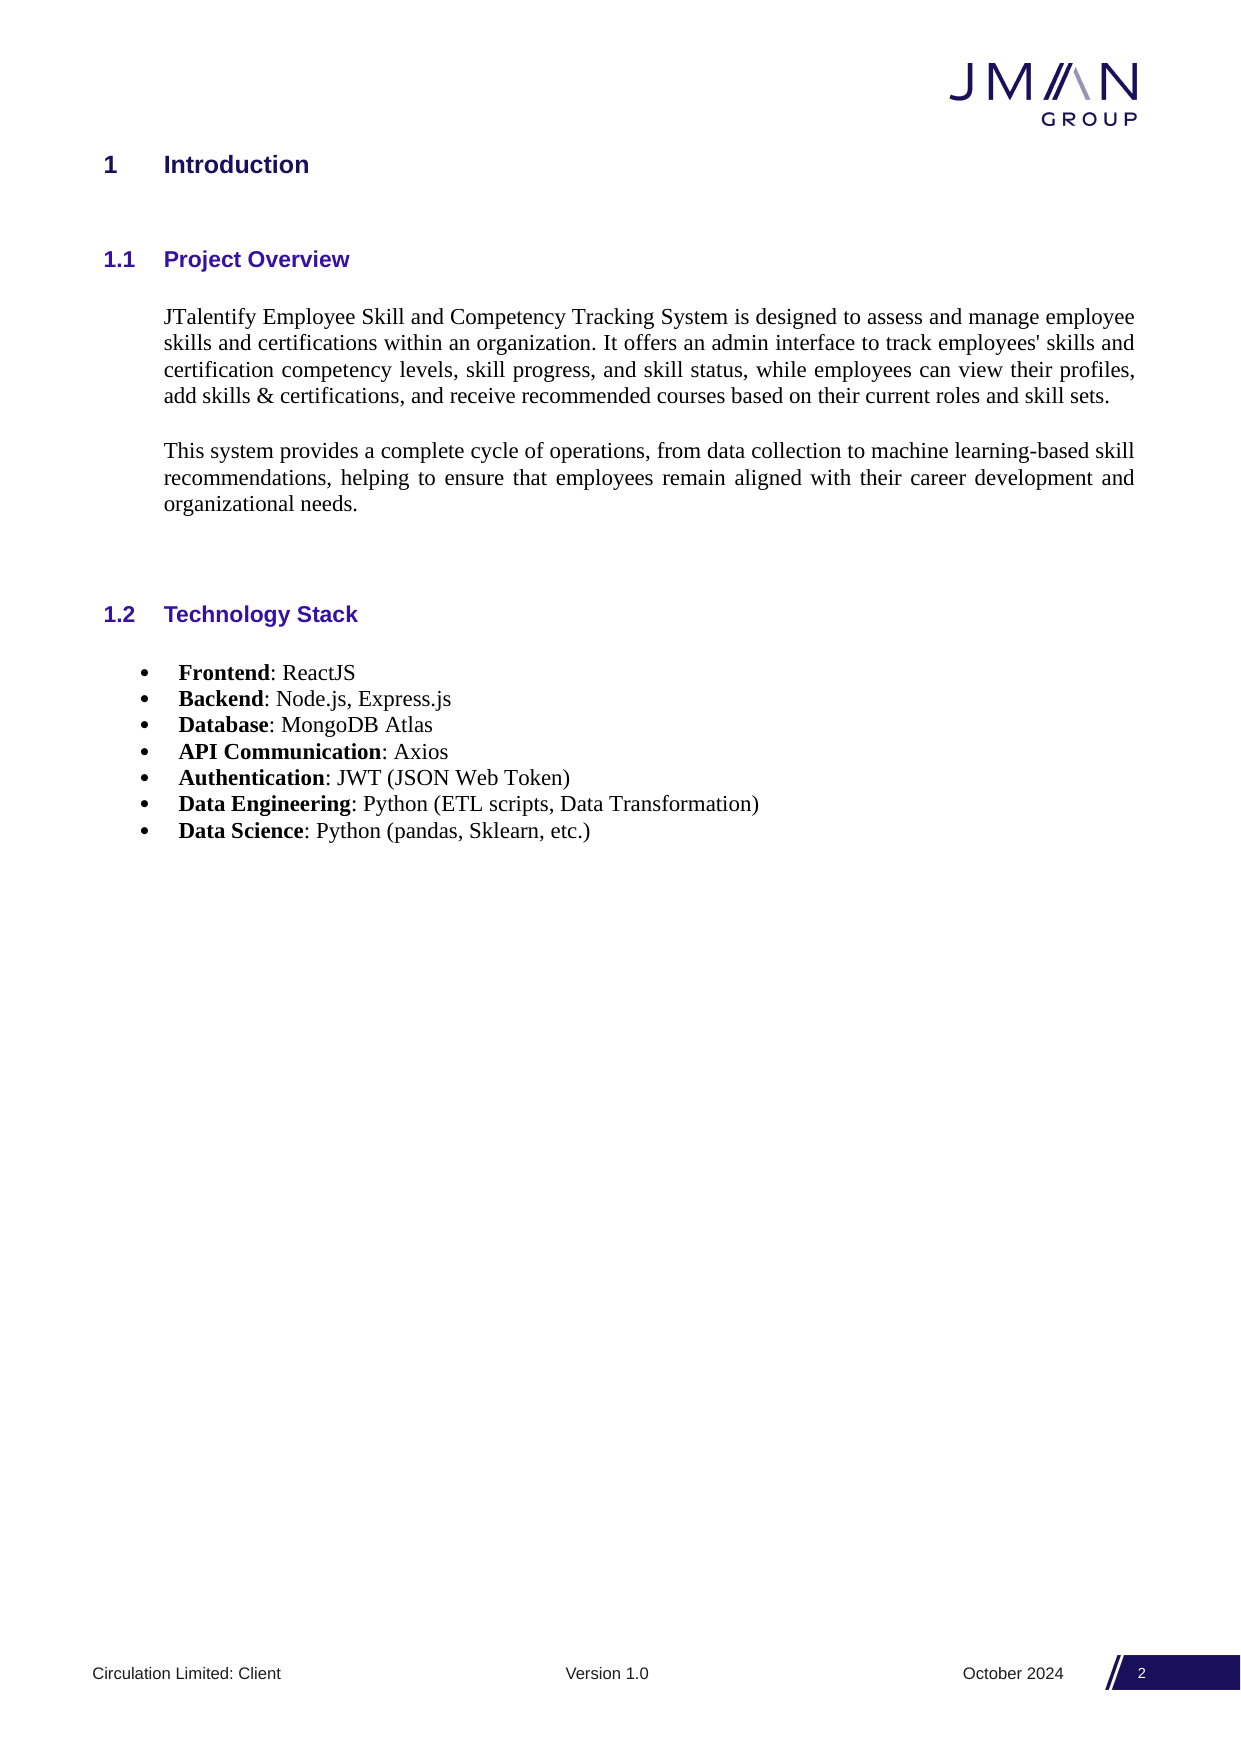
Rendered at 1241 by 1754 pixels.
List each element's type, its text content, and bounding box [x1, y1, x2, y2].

list Data Science: Python (pandas, Sklearn, etc.) [141, 817, 1137, 843]
text JTalentify Employee Skill and Competency Tracking System is designed to assess and manage employee skills and certifications within an organization. It offers an admin interface to track employees' skills and certification competency levels, skill progress, and skill status, while employees can view their profiles, add skills & certifications, and receive recommended courses based on their current roles and skill sets. [163, 303, 1137, 408]
picture [1105, 1655, 1241, 1690]
subtitle Introduction [103, 150, 1137, 179]
text This system provides a complete cycle of operations, from data collection to machine learning-based skill recommendations, helping to ensure that employees remain aligned with their career development and organizational needs. [163, 438, 1137, 517]
list Backend: Node.js, Express.js [141, 685, 1137, 711]
list Frontend: ReactJS [141, 659, 1137, 685]
subtitle Technology Stack [103, 601, 1137, 628]
picture [949, 63, 1137, 126]
subtitle Project Overview [103, 246, 1137, 272]
list API Communication: Axios [141, 738, 1137, 764]
list Database: MongoDB Atlas [141, 711, 1137, 738]
list Authentication: JWT (JSON Web Token) [141, 764, 1137, 790]
list Data Engineering: Python (ETL scripts, Data Transformation) [141, 790, 1137, 817]
